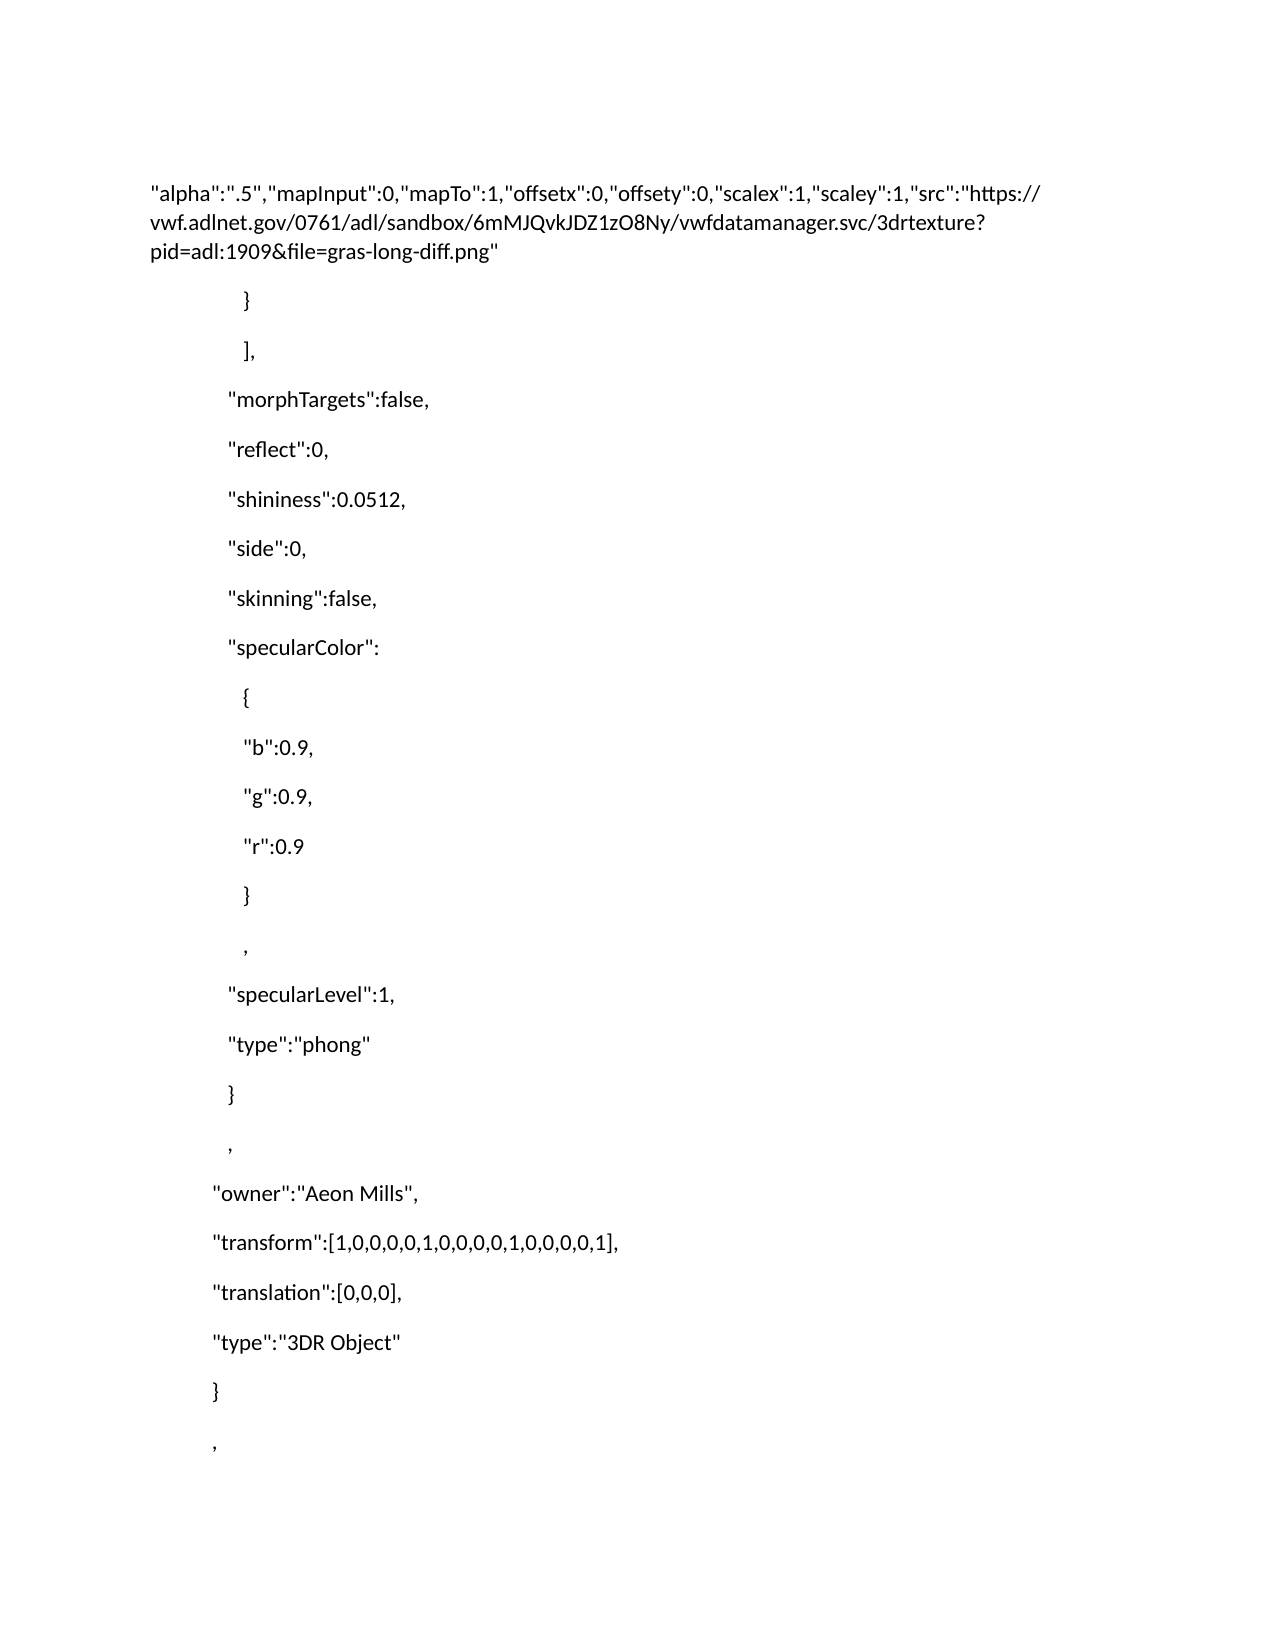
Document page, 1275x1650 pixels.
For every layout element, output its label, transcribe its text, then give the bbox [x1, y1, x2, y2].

text "b":0.9, [150, 732, 1125, 761]
text , [150, 1426, 1125, 1455]
text "transform":[1,0,0,0,0,1,0,0,0,0,1,0,0,0,0,1], [150, 1228, 1125, 1257]
text "specularColor": [150, 633, 1125, 662]
text "specularLevel":1, [150, 980, 1125, 1009]
text , [150, 930, 1125, 959]
text "alpha":".5","mapInput":0,"mapTo":1,"offsetx":0,"offsety":0,"scalex":1,"scaley":1,"src":"https://vwf.adlnet.gov/0761/adl/sandbox/6mMJQvkJDZ1zO8Ny/vwfdatamanager.svc/3drtexture?pid=adl:1909&file=gras-long-diff.png" [150, 150, 1125, 265]
text "side":0, [150, 534, 1125, 562]
text "type":"phong" [150, 1029, 1125, 1058]
text { [150, 682, 1125, 711]
text "skinning":false, [150, 583, 1125, 612]
text "r":0.9 [150, 831, 1125, 860]
text "g":0.9, [150, 782, 1125, 810]
text ], [150, 335, 1125, 364]
text "morphTargets":false, [150, 385, 1125, 414]
text } [150, 286, 1125, 314]
text "type":"3DR Object" [150, 1327, 1125, 1356]
text "owner":"Aeon Mills", [150, 1178, 1125, 1207]
text "translation":[0,0,0], [150, 1277, 1125, 1306]
text } [150, 881, 1125, 909]
text "reflect":0, [150, 434, 1125, 463]
text } [150, 1377, 1125, 1405]
text "shininess":0.0512, [150, 484, 1125, 513]
text } [150, 1079, 1125, 1108]
text , [150, 1129, 1125, 1157]
